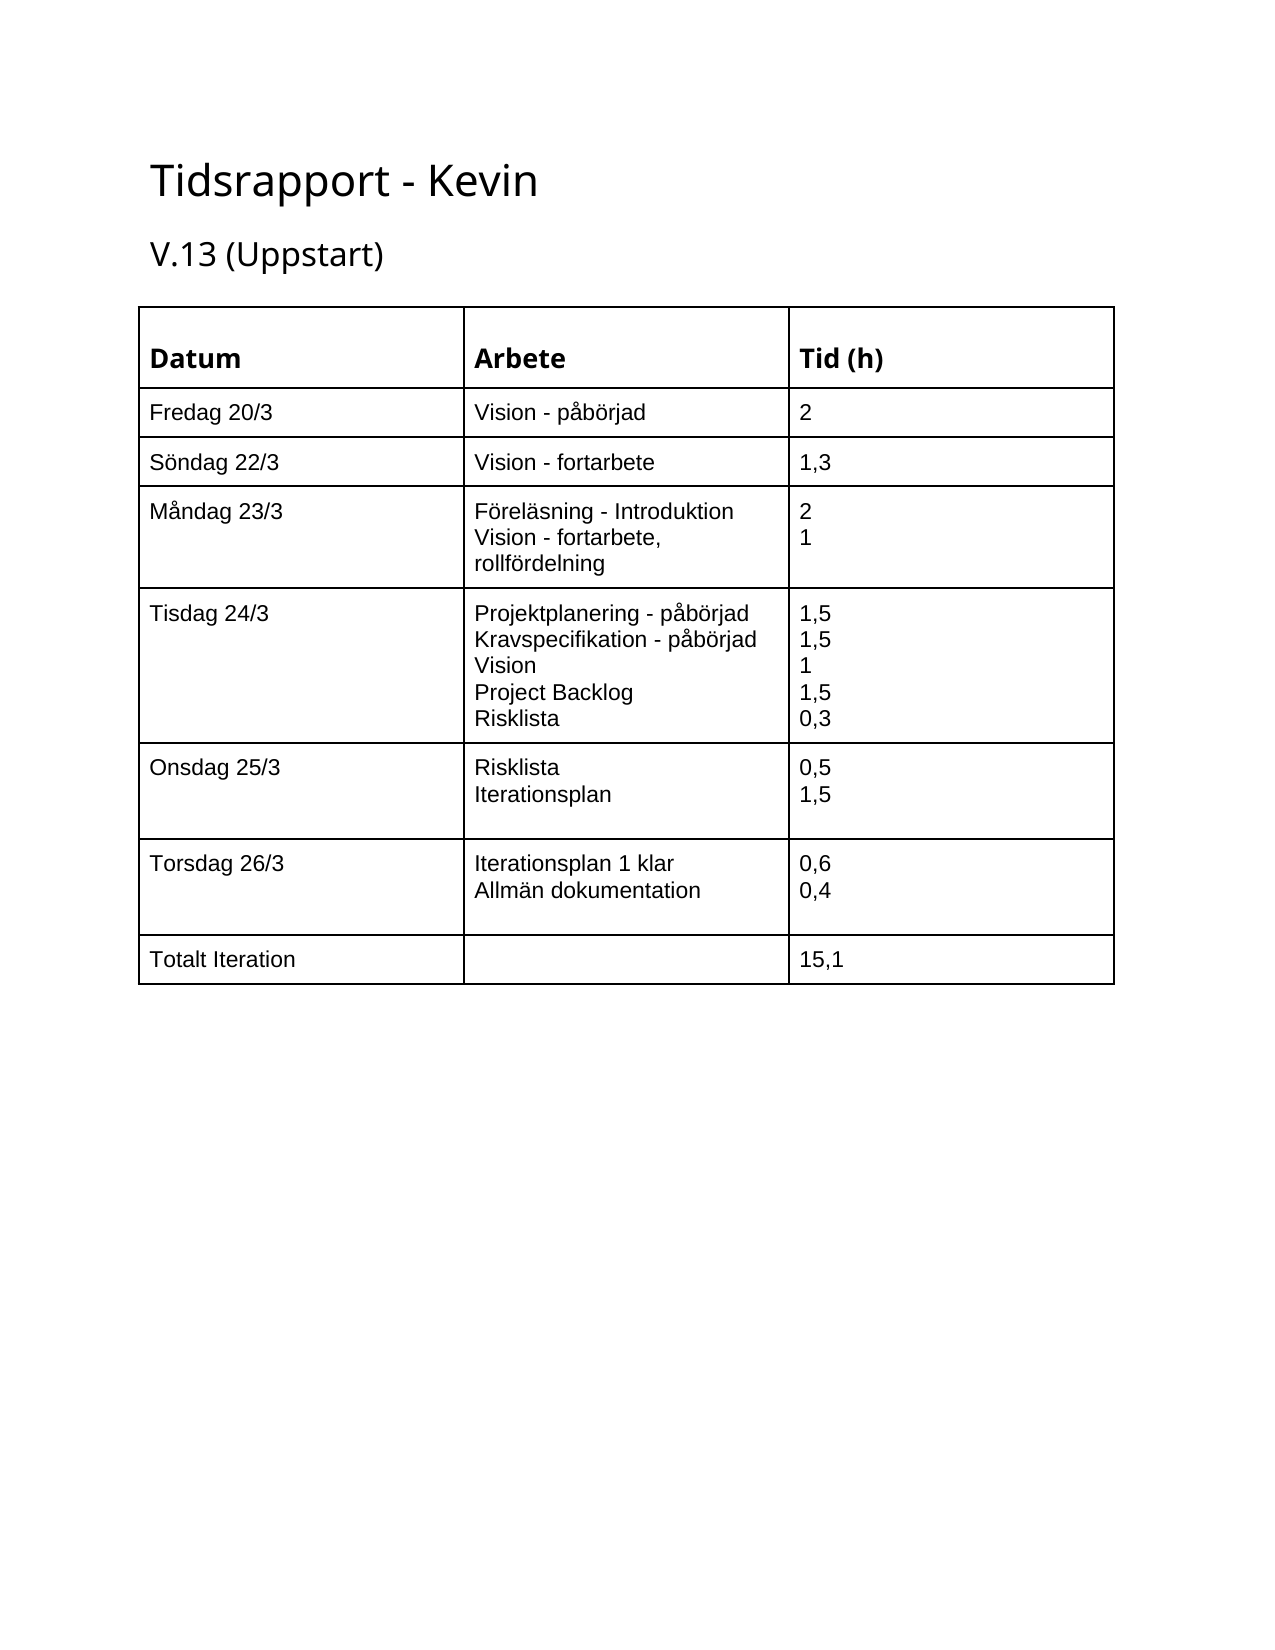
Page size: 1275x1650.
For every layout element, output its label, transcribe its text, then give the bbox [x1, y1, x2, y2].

table_cell 15,1 [790, 936, 1113, 983]
table_cell 1,3 [790, 438, 1113, 485]
table_header Tid (h) [790, 308, 1113, 387]
table_cell 1,5 1,5 1 1,5 0,3 [790, 589, 1113, 742]
table_cell Vision - påbörjad [465, 389, 788, 436]
table_cell Föreläsning - Introduktion Vision - fortarbete, rollfördelning [465, 487, 788, 587]
table_cell Torsdag 26/3 [140, 840, 463, 933]
table_header Datum [140, 308, 463, 387]
table_cell 2 [790, 389, 1113, 436]
table_cell Söndag 22/3 [140, 438, 463, 485]
table_cell Risklista Iterationsplan [465, 744, 788, 838]
table_cell Iterationsplan 1 klar Allmän dokumentation [465, 840, 788, 933]
title Tidsrapport - Kevin [150, 150, 1125, 209]
table_header Arbete [465, 308, 788, 387]
table_cell 0,5 1,5 [790, 744, 1113, 838]
table_cell Totalt Iteration [140, 936, 463, 983]
subtitle V.13 (Uppstart) [150, 230, 1125, 276]
table_cell Projektplanering - påbörjad Kravspecifikation - påbörjad Vision Project Backlog Risklista [465, 589, 788, 742]
table_cell 2 1 [790, 487, 1113, 587]
table_cell Tisdag 24/3 [140, 589, 463, 742]
table_cell Fredag 20/3 [140, 389, 463, 436]
table_cell [465, 936, 788, 983]
table_cell 0,6 0,4 [790, 840, 1113, 933]
table_cell Onsdag 25/3 [140, 744, 463, 838]
table_cell Måndag 23/3 [140, 487, 463, 587]
table_cell Vision - fortarbete [465, 438, 788, 485]
